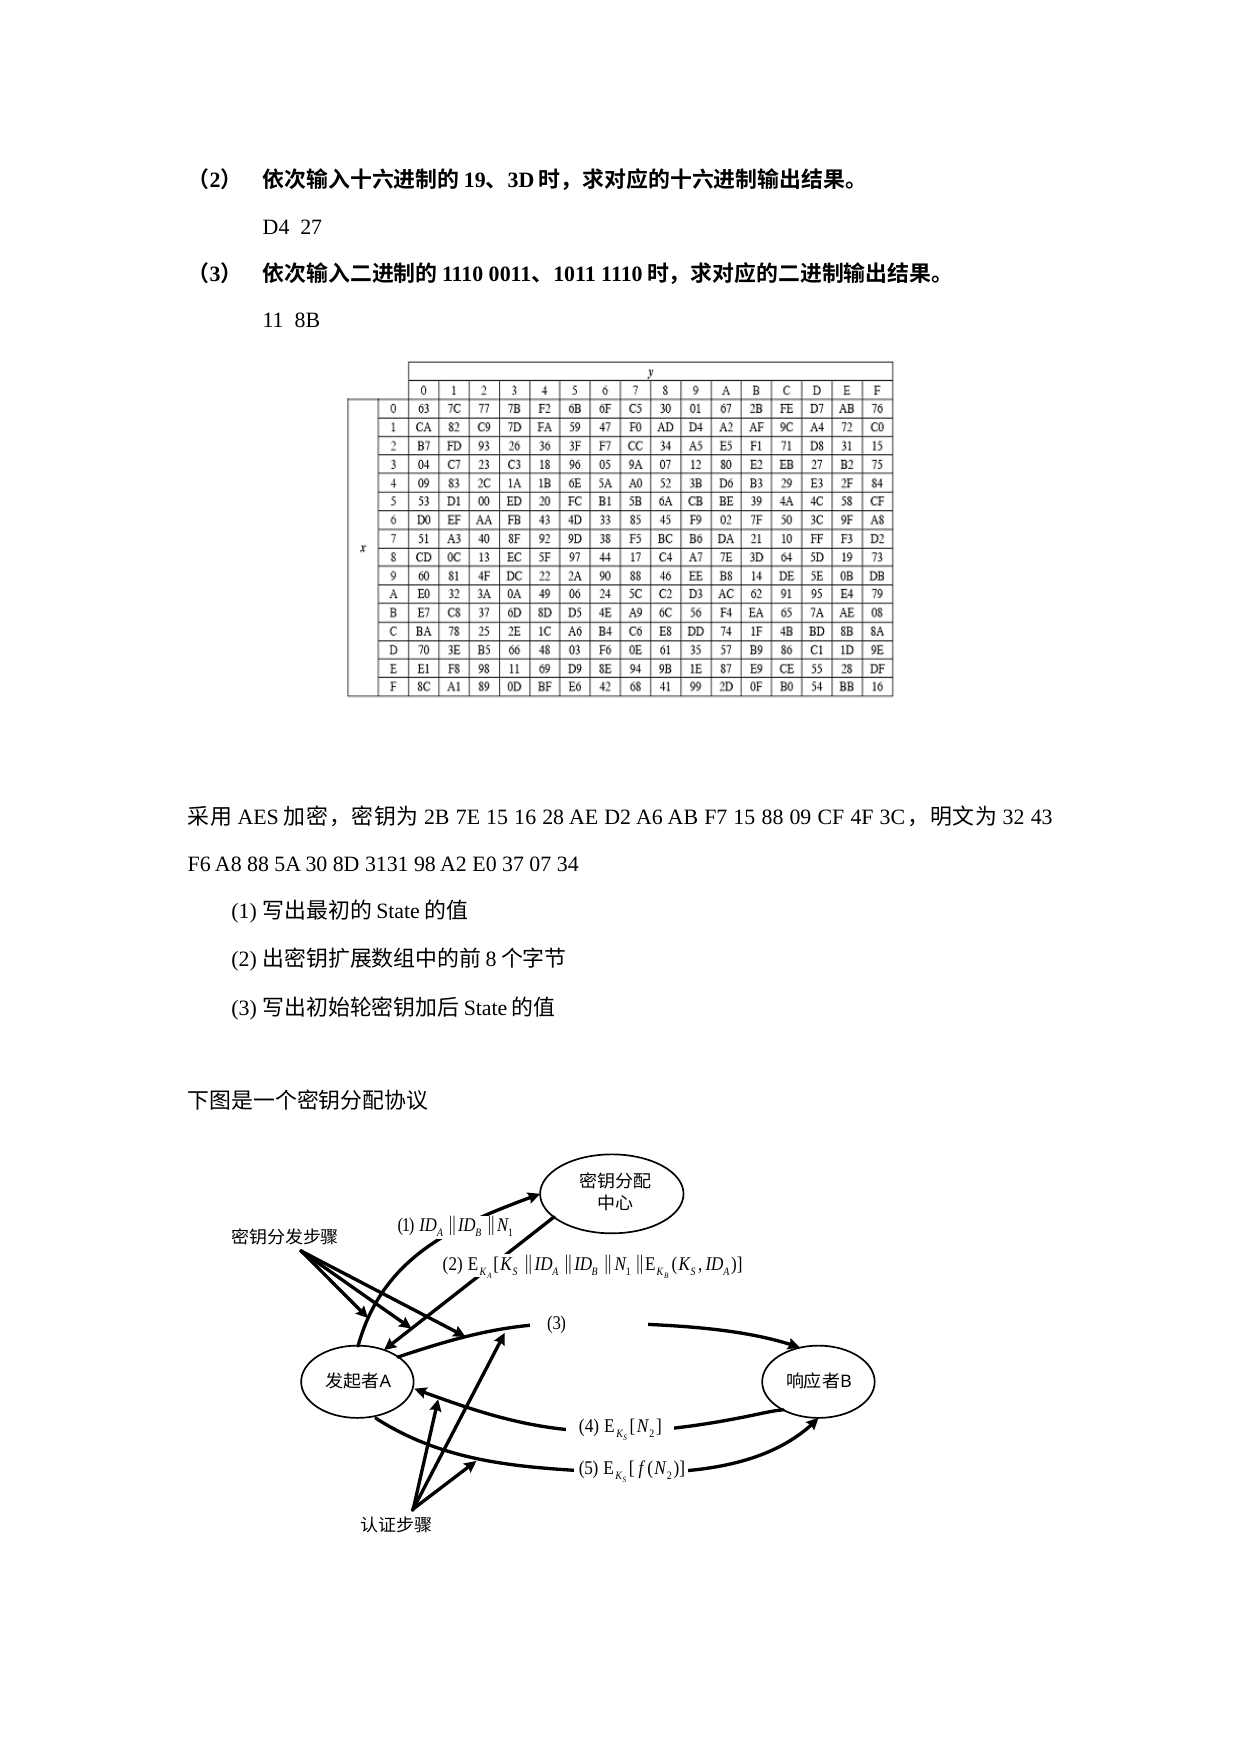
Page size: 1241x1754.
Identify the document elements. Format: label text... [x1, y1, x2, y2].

list D4 27 [262, 210, 1053, 243]
list 11 8B [262, 304, 1053, 336]
text (2) 出密钥扩展数组中的前8个字节 [187, 941, 1053, 973]
list 依次输入二进制的1110 0011、1011 1110时，求对应的二进制输出结果。 [187, 255, 1053, 288]
text 采用AES加密，密钥为2B 7E 15 16 28 AE D2 A6 AB F7 15 88 09 CF 4F 3C，明文为32 43 F6 A8 88 5A 30 8D 3131 98 A2 E0 37 07 34 [187, 799, 1053, 880]
picture [337, 348, 903, 710]
text (3) 写出初始轮密钥加后State的值 [187, 989, 1053, 1022]
text 下图是一个密钥分配协议 [187, 1083, 1053, 1115]
text (1) 写出最初的State的值 [187, 893, 1053, 925]
list 依次输入十六进制的19、3D时，求对应的十六进制输出结果。 [187, 162, 1053, 194]
